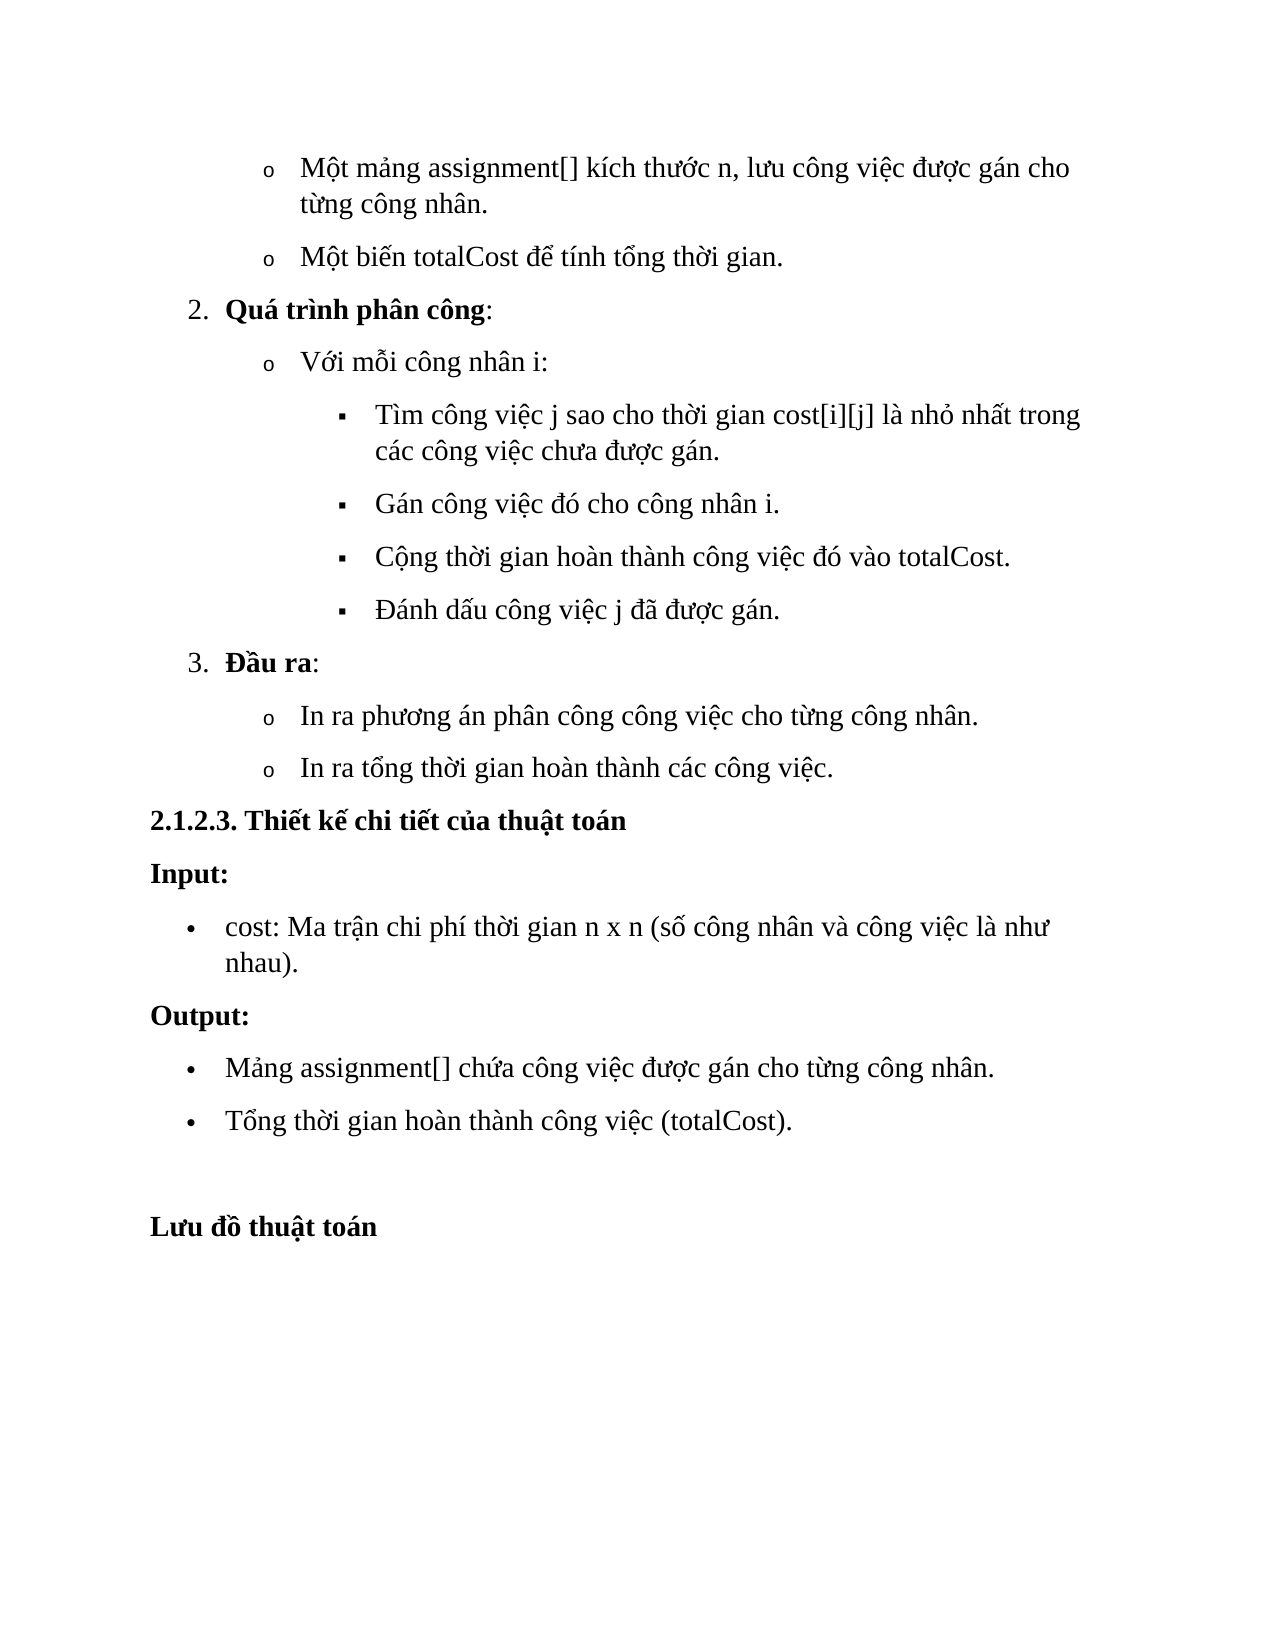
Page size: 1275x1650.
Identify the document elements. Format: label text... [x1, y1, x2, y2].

list Một mảng assignment[] kích thước n, lưu công việc được gán cho từng công nhân. [262, 150, 1125, 220]
list Quá trình phân công: [187, 292, 1125, 325]
list Gán công việc đó cho công nhân i. [337, 486, 1125, 520]
list Với mỗi công nhân i: [262, 344, 1125, 378]
list Đánh dấu công việc j đã được gán. [337, 592, 1125, 626]
list In ra phương án phân công công việc cho từng công nhân. [262, 698, 1125, 731]
list Tổng thời gian hoàn thành công việc (totalCost). [187, 1103, 1125, 1137]
text Lưu đồ thuật toán [150, 1209, 1125, 1243]
list Mảng assignment[] chứa công việc được gán cho từng công nhân. [187, 1051, 1125, 1084]
list Cộng thời gian hoàn thành công việc đó vào totalCost. [337, 539, 1125, 573]
list Đầu ra: [187, 645, 1125, 678]
text 2.1.2.3. Thiết kế chi tiết của thuật toán [150, 803, 1125, 837]
text Input: [150, 856, 1125, 889]
list Tìm công việc j sao cho thời gian cost[i][j] là nhỏ nhất trong các công việc chưa được gán. [337, 397, 1125, 467]
list Một biến totalCost để tính tổng thời gian. [262, 239, 1125, 272]
text Output: [150, 998, 1125, 1031]
list In ra tổng thời gian hoàn thành các công việc. [262, 750, 1125, 784]
list cost: Ma trận chi phí thời gian n x n (số công nhân và công việc là như nhau). [187, 909, 1125, 978]
